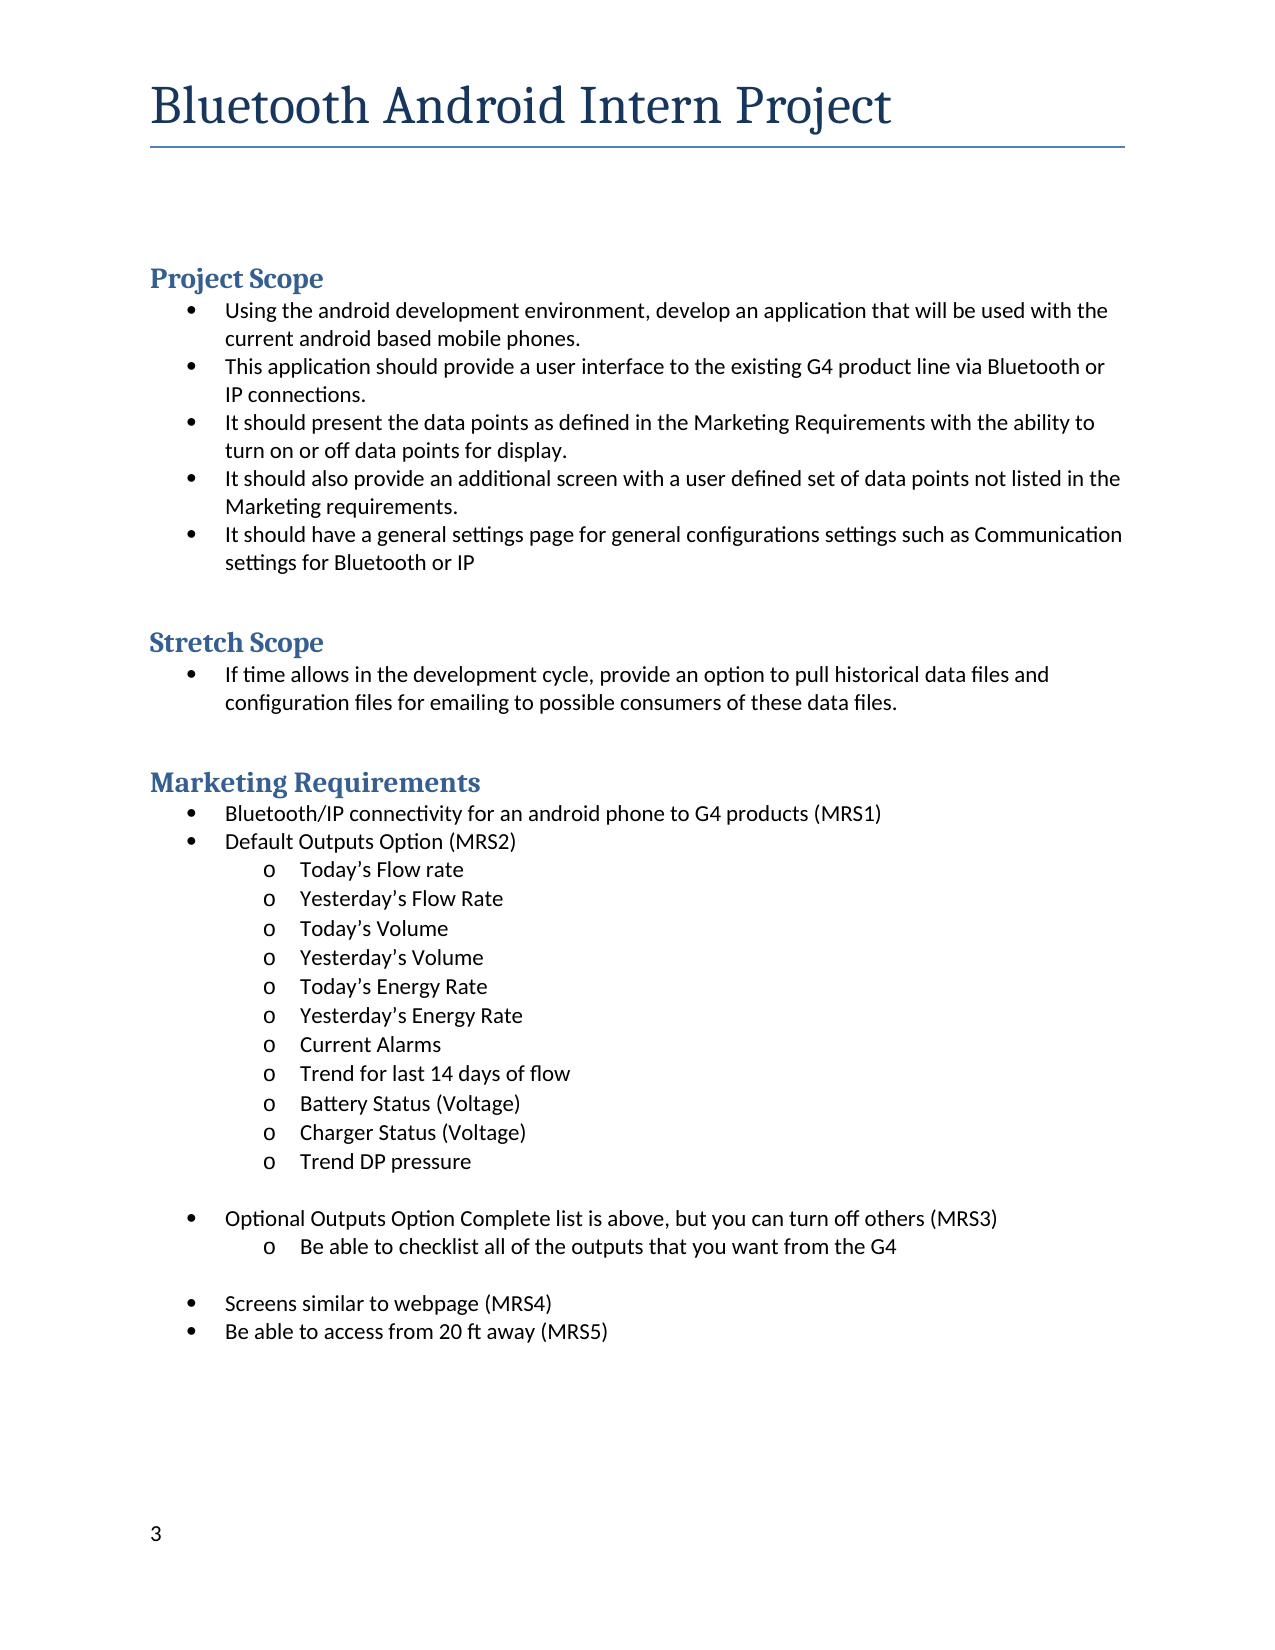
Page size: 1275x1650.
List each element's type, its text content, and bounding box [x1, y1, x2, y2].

subtitle Marketing Requirements [150, 766, 1125, 799]
list Be able to checklist all of the outputs that you want from the G4 [262, 1232, 1125, 1261]
list It should also provide an additional screen with a user defined set of data points not listed in the Marketing requirements. [187, 464, 1125, 520]
list Yesterday’s Volume [262, 943, 1125, 972]
list Default Outputs Option (MRS2) [187, 827, 1125, 855]
list Battery Status (Voltage) [262, 1089, 1125, 1118]
list This application should provide a user interface to the existing G4 product line via Bluetooth or IP connections. [187, 352, 1125, 408]
list Trend DP pressure [262, 1147, 1125, 1176]
list Current Alarms [262, 1030, 1125, 1059]
list Charger Status (Voltage) [262, 1118, 1125, 1147]
list Be able to access from 20 ft away (MRS5) [187, 1317, 1125, 1346]
list Screens similar to webpage (MRS4) [187, 1289, 1125, 1317]
list Yesterday’s Flow Rate [262, 884, 1125, 914]
subtitle Project Scope [150, 262, 1125, 296]
list Optional Outputs Option Complete list is above, but you can turn off others (MRS3) [187, 1204, 1125, 1232]
list Trend for last 14 days of flow [262, 1059, 1125, 1089]
list Today’s Energy Rate [262, 972, 1125, 1001]
list Yesterday’s Energy Rate [262, 1001, 1125, 1030]
list Today’s Flow rate [262, 855, 1125, 884]
list It should have a general settings page for general configurations settings such as Communication settings for Bluetooth or IP [187, 520, 1125, 576]
subtitle Stretch Scope [150, 626, 1125, 660]
list It should present the data points as defined in the Marketing Requirements with the ability to turn on or off data points for display. [187, 408, 1125, 464]
list Using the android development environment, develop an application that will be used with the current android based mobile phones. [187, 296, 1125, 352]
list Bluetooth/IP connectivity for an android phone to G4 products (MRS1) [187, 799, 1125, 827]
list Today’s Volume [262, 914, 1125, 943]
list If time allows in the development cycle, provide an option to pull historical data files and configuration files for emailing to possible consumers of these data files. [187, 660, 1125, 716]
